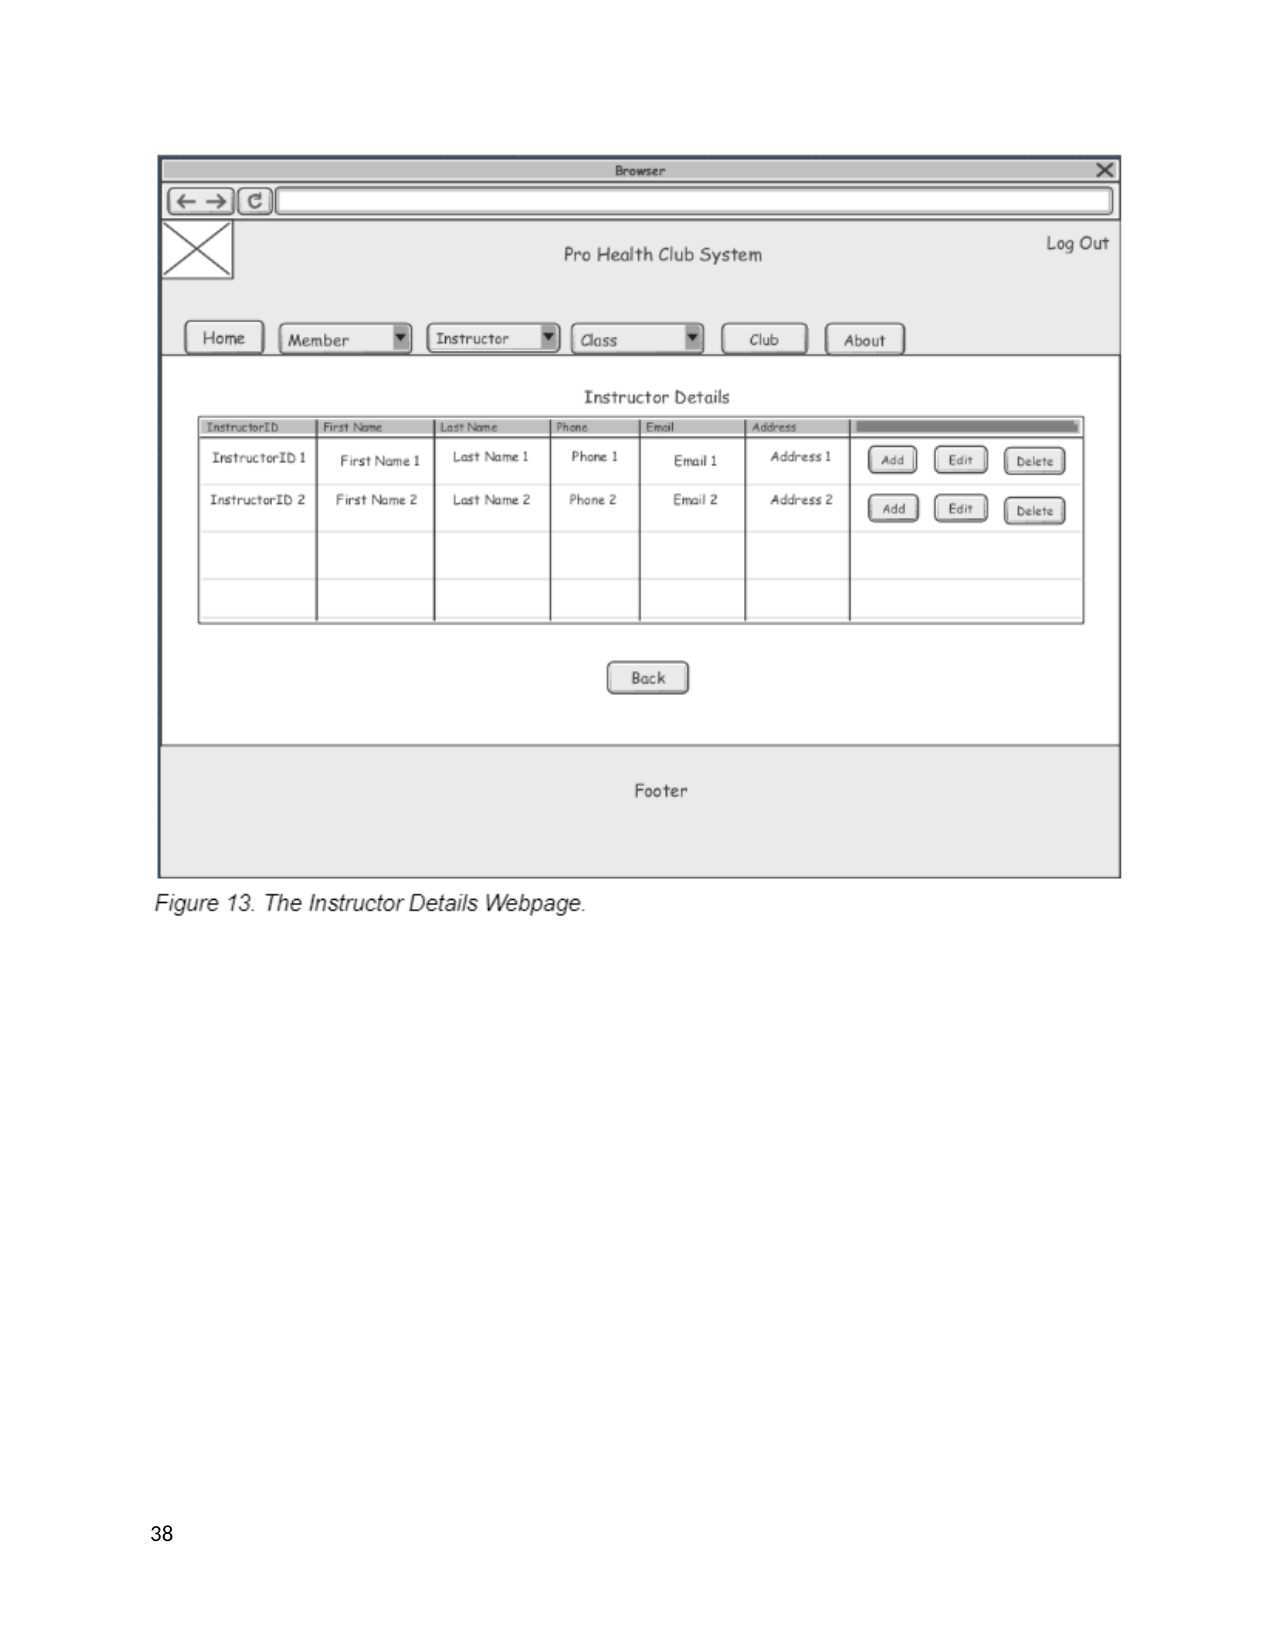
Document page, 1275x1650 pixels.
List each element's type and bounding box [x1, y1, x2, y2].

picture [150, 150, 1125, 936]
